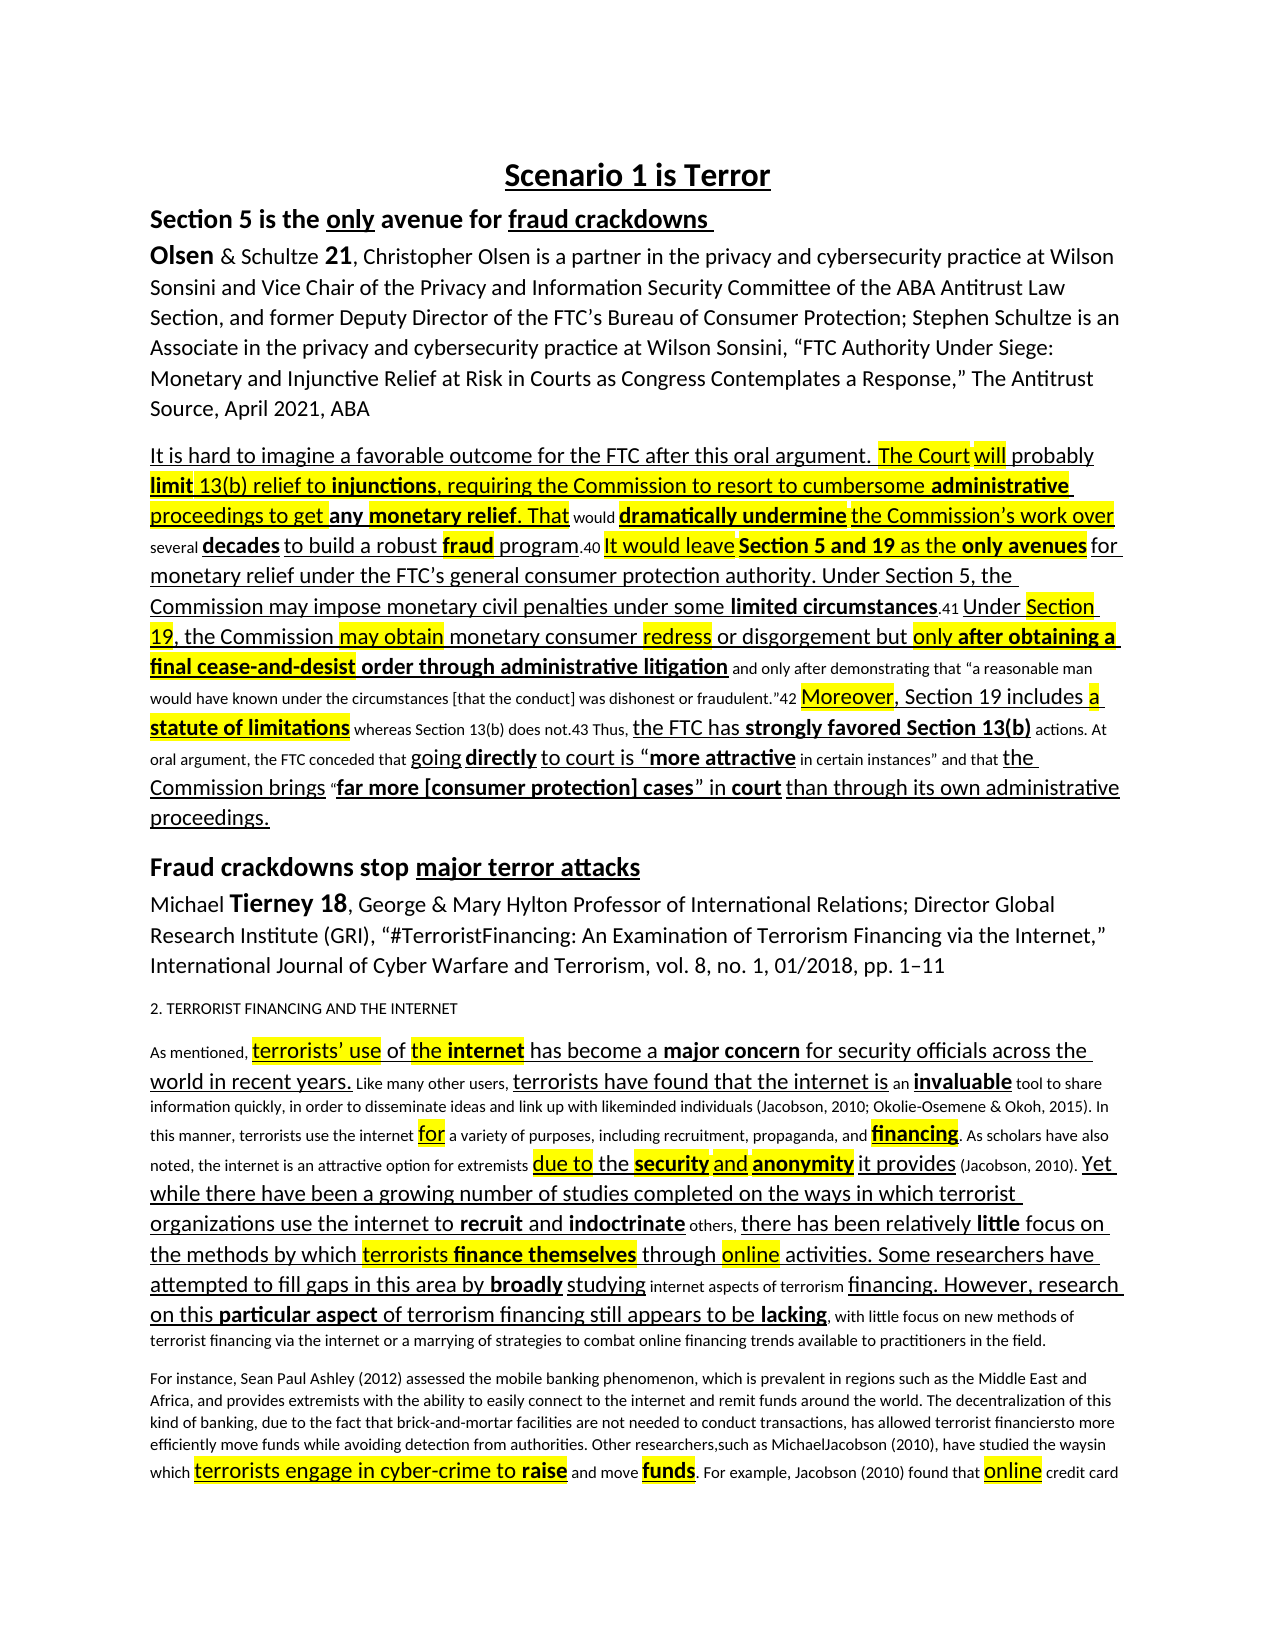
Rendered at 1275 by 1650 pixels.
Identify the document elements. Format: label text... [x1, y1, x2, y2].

subtitle Section 5 is the only avenue for fraud crackdowns [150, 202, 1125, 235]
text It is hard to imagine a favorable outcome for the FTC after this oral argument. The Court will probably limit 13(b) relief to injunctions, requiring the Commission to resort to cumbersome administrative proceedings to get any monetary relief. That would dramatically undermine the Commission’s work over several decades to build a robust fraud program.40 It would leave Section 5 and 19 as the only avenues for monetary relief under the FTC’s general consumer protection authority. Under Section 5, the Commission may impose monetary civil penalties under some limited circumstances.41 Under Section 19, the Commission may obtain monetary consumer redress or disgorgement but only after obtaining a final cease-and-desist order through administrative litigation and only after demonstrating that “a reasonable man would have known under the circumstances [that the conduct] was dishonest or fraudulent.”42 Moreover, Section 19 includes a statute of limitations whereas Section 13(b) does not.43 Thus, the FTC has strongly favored Section 13(b) actions. At oral argument, the FTC conceded that going directly to court is “more attractive in certain instances” and that the Commission brings “far more [consumer protection] cases” in court than through its own administrative proceedings. [150, 441, 1125, 831]
text 2. TERRORIST FINANCING AND THE INTERNET [150, 998, 1125, 1018]
subtitle Scenario 1 is Terror [150, 154, 1125, 195]
text Michael Tierney 18, George & Mary Hylton Professor of International Relations; Director Global Research Institute (GRI), “#TerroristFinancing: An Examination of Terrorism Financing via the Internet,” International Journal of Cyber Warfare and Terrorism, vol. 8, no. 1, 01/2018, pp. 1–11 [150, 886, 1125, 979]
subtitle Fraud crackdowns stop major terror attacks [150, 850, 1125, 883]
text Olsen & Schultze 21, Christopher Olsen is a partner in the privacy and cybersecurity practice at Wilson Sonsini and Vice Chair of the Privacy and Information Security Committee of the ABA Antitrust Law Section, and former Deputy Director of the FTC’s Bureau of Consumer Protection; Stephen Schultze is an Associate in the privacy and cybersecurity practice at Wilson Sonsini, “FTC Authority Under Siege: Monetary and Injunctive Relief at Risk in Courts as Congress Contemplates a Response,” The Antitrust Source, April 2021, ABA [150, 238, 1125, 422]
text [150, 1368, 1125, 1484]
text As mentioned, terrorists’ use of the internet has become a major concern for security officials across the world in recent years. Like many other users, terrorists have found that the internet is an invaluable tool to share information quickly, in order to disseminate ideas and link up with likeminded individuals (Jacobson, 2010; Okolie-Osemene & Okoh, 2015). In this manner, terrorists use the internet for a variety of purposes, including recruitment, propaganda, and financing. As scholars have also noted, the internet is an attractive option for extremists due to the security and anonymity it provides (Jacobson, 2010). Yet while there have been a growing number of studies completed on the ways in which terrorist organizations use the internet to recruit and indoctrinate others, there has been relatively little focus on the methods by which terrorists finance themselves through online activities. Some researchers have attempted to fill gaps in this area by broadly studying internet aspects of terrorism financing. However, research on this particular aspect of terrorism financing still appears to be lacking, with little focus on new methods of terrorist financing via the internet or a marrying of strategies to combat online financing trends available to practitioners in the field. [150, 1037, 1125, 1350]
